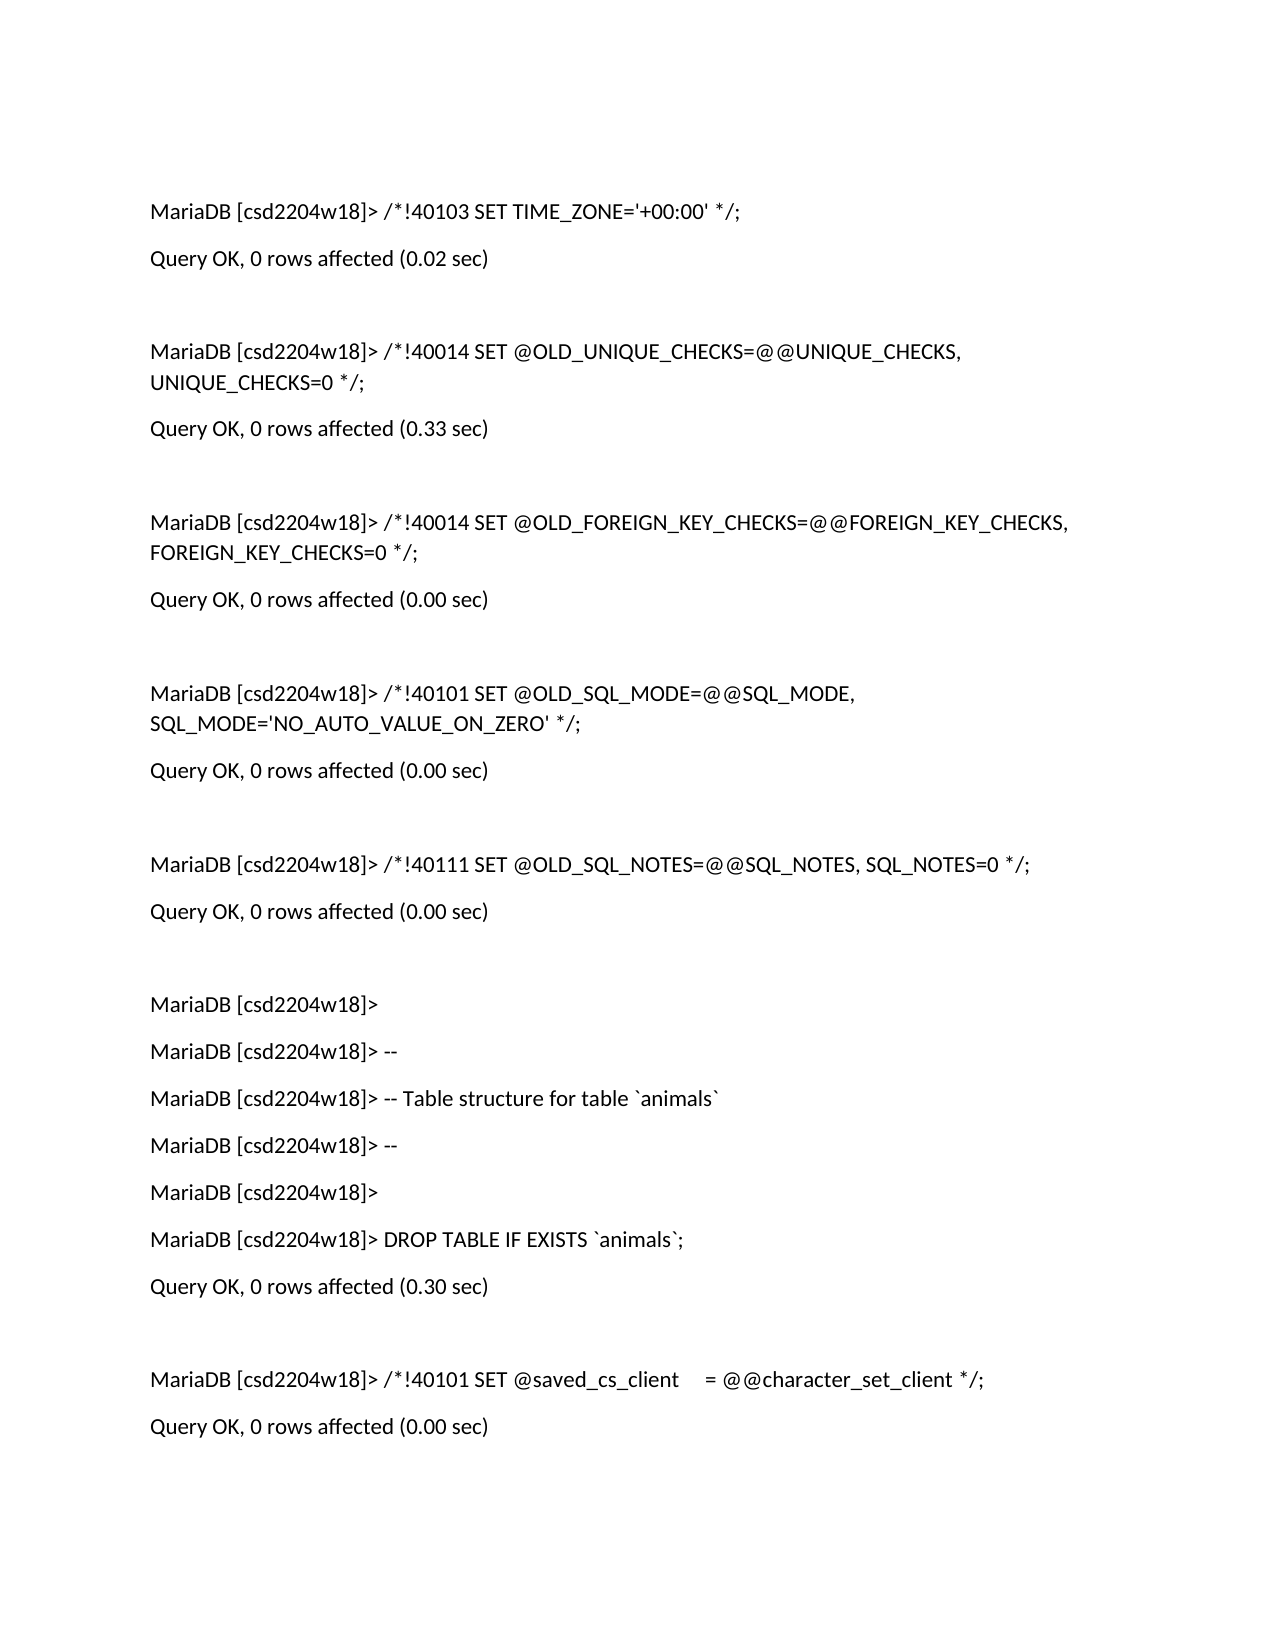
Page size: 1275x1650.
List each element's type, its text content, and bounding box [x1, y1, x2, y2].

text MariaDB [csd2204w18]> /*!40103 SET TIME_ZONE='+00:00' */; [150, 197, 1125, 225]
text MariaDB [csd2204w18]> -- [150, 1131, 1125, 1159]
text MariaDB [csd2204w18]> -- Table structure for table `animals` [150, 1084, 1125, 1112]
text Query OK, 0 rows affected (0.00 sec) [150, 756, 1125, 784]
text MariaDB [csd2204w18]> DROP TABLE IF EXISTS `animals`; [150, 1225, 1125, 1253]
text MariaDB [csd2204w18]> /*!40111 SET @OLD_SQL_NOTES=@@SQL_NOTES, SQL_NOTES=0 */; [150, 850, 1125, 878]
text Query OK, 0 rows affected (0.00 sec) [150, 897, 1125, 925]
text Query OK, 0 rows affected (0.30 sec) [150, 1272, 1125, 1300]
text MariaDB [csd2204w18]> /*!40101 SET @saved_cs_client = @@character_set_client */; [150, 1366, 1125, 1394]
text MariaDB [csd2204w18]> /*!40101 SET @OLD_SQL_MODE=@@SQL_MODE, SQL_MODE='NO_AUTO_VALUE_ON_ZERO' */; [150, 679, 1125, 737]
text Query OK, 0 rows affected (0.00 sec) [150, 585, 1125, 613]
text MariaDB [csd2204w18]> /*!40014 SET @OLD_UNIQUE_CHECKS=@@UNIQUE_CHECKS, UNIQUE_CHECKS=0 */; [150, 337, 1125, 396]
text MariaDB [csd2204w18]> -- [150, 1037, 1125, 1066]
text MariaDB [csd2204w18]> [150, 1178, 1125, 1206]
text Query OK, 0 rows affected (0.00 sec) [150, 1412, 1125, 1441]
text Query OK, 0 rows affected (0.33 sec) [150, 414, 1125, 443]
text MariaDB [csd2204w18]> [150, 991, 1125, 1019]
text Query OK, 0 rows affected (0.02 sec) [150, 244, 1125, 272]
text MariaDB [csd2204w18]> /*!40014 SET @OLD_FOREIGN_KEY_CHECKS=@@FOREIGN_KEY_CHECKS, FOREIGN_KEY_CHECKS=0 */; [150, 508, 1125, 567]
